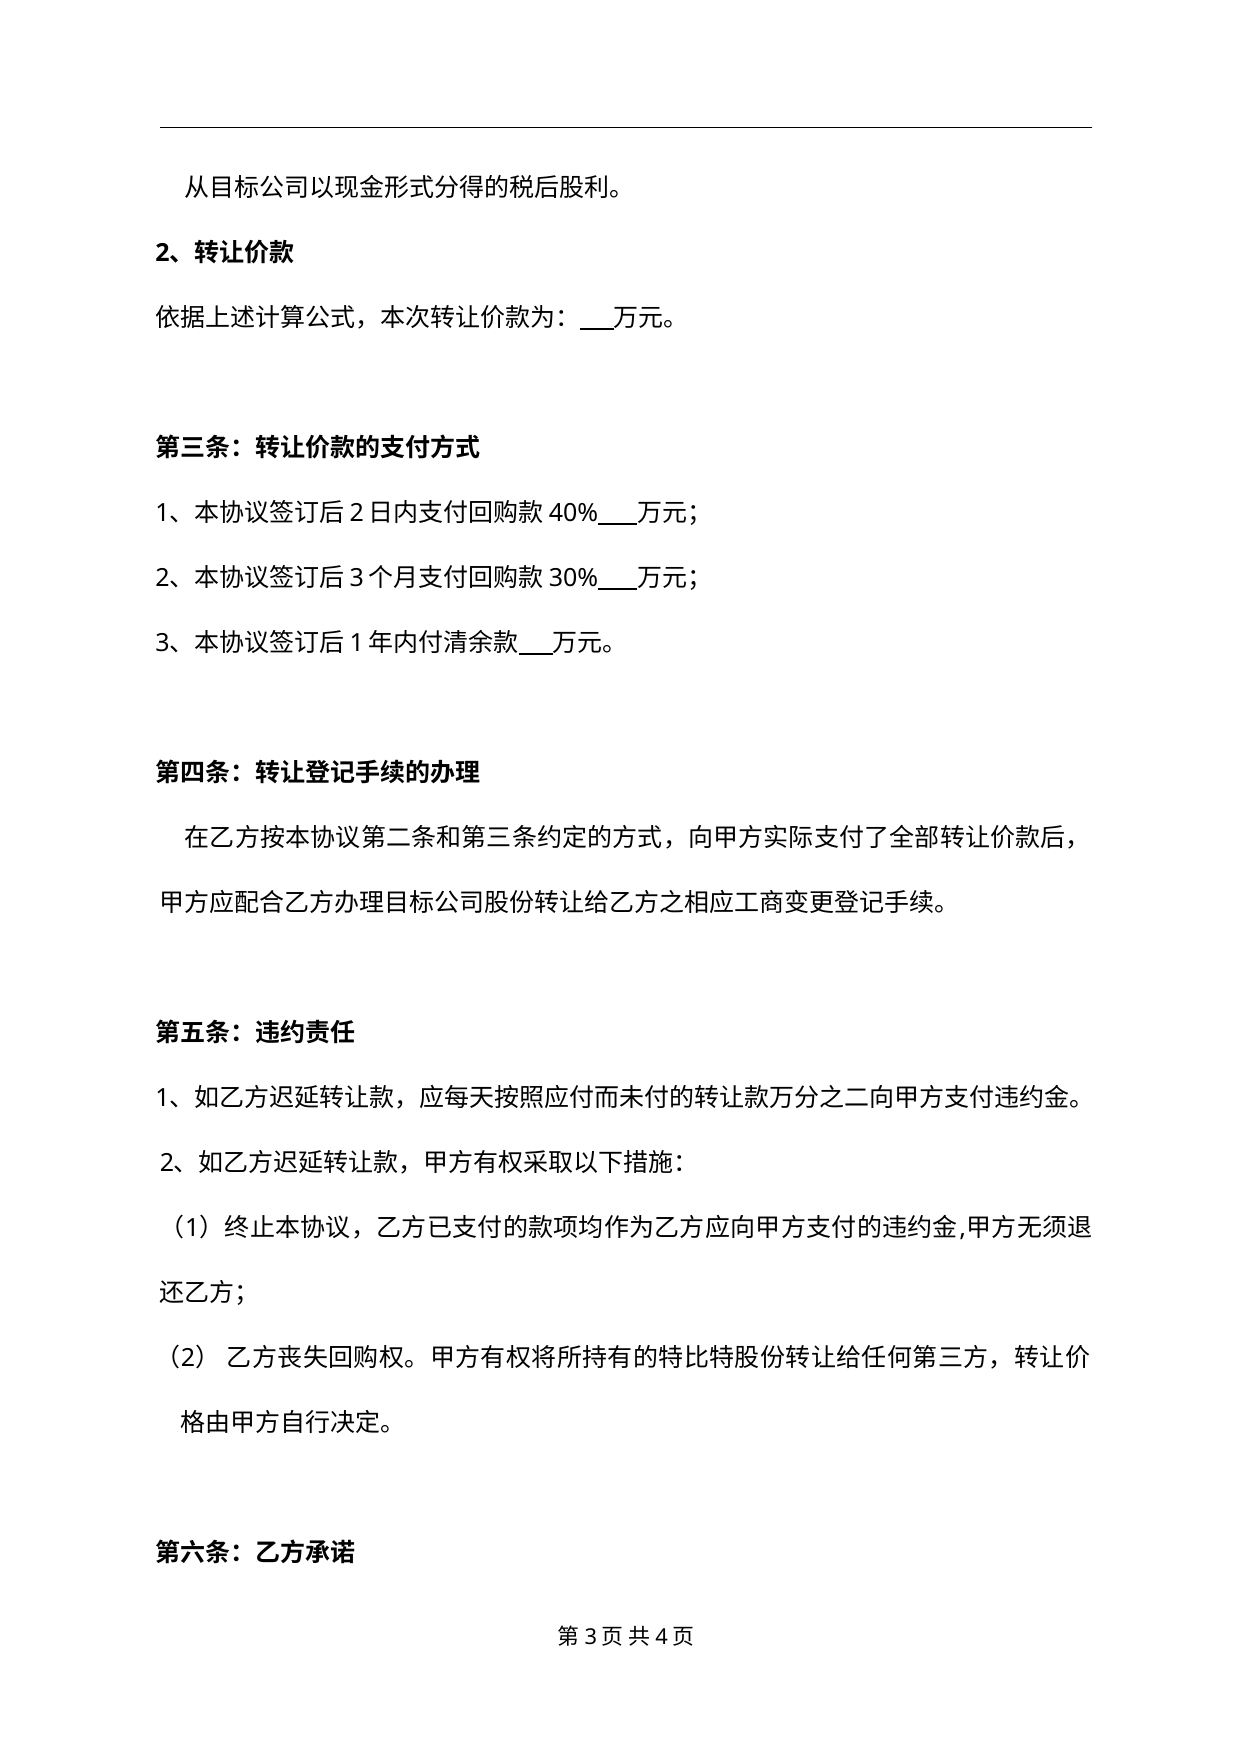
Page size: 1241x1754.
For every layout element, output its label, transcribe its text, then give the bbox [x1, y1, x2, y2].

text 第六条：乙方承诺 [155, 1518, 1092, 1583]
text 2、如乙方迟延转让款，甲方有权采取以下措施： [159, 1128, 1092, 1193]
text （2） 乙方丧失回购权。甲方有权将所持有的特比特股份转让给任何第三方，转让价格由甲方自行决定。 [155, 1323, 1092, 1453]
text 1、本协议签订后2日内支付回购款40% 万元； [155, 478, 1092, 543]
text 2、转让价款 [155, 218, 1092, 283]
text 3、本协议签订后1年内付清余款 万元。 [155, 608, 1092, 673]
text （1）终止本协议，乙方已支付的款项均作为乙方应向甲方支付的违约金,甲方无须退还乙方； [159, 1193, 1092, 1323]
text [184, 153, 1092, 218]
text 在乙方按本协议第二条和第三条约定的方式，向甲方实际支付了全部转让价款后，甲方应配合乙方办理目标公司股份转让给乙方之相应工商变更登记手续。 [159, 803, 1092, 933]
text 2、本协议签订后3个月支付回购款30% 万元； [155, 543, 1092, 608]
text 依据上述计算公式，本次转让价款为： 万元。 [155, 283, 1092, 348]
text 第五条：违约责任 [155, 998, 1092, 1063]
text 第四条：转让登记手续的办理 [155, 738, 1092, 803]
text 第三条：转让价款的支付方式 [155, 413, 1092, 478]
text 1、如乙方迟延转让款，应每天按照应付而未付的转让款万分之二向甲方支付违约金。 [155, 1063, 1092, 1128]
